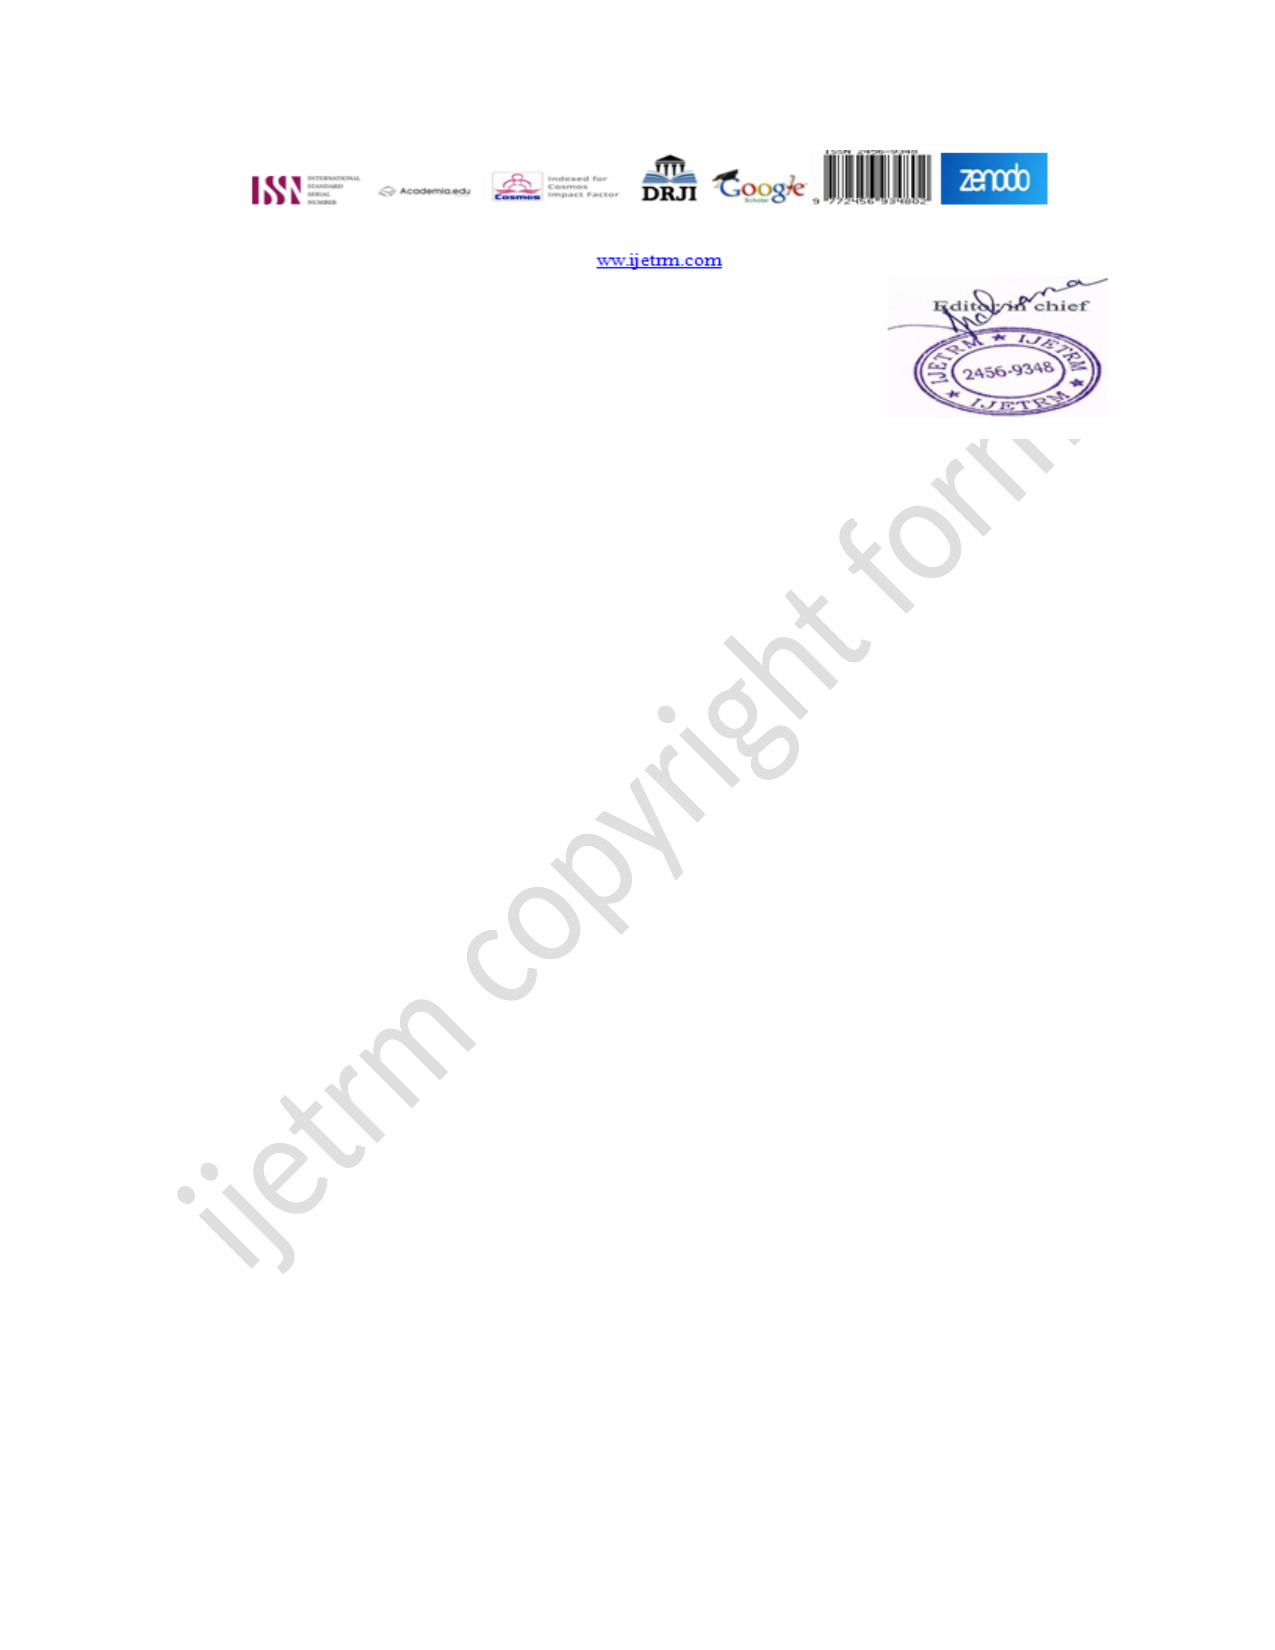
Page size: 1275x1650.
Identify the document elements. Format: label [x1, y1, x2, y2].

picture [218, 150, 1125, 439]
